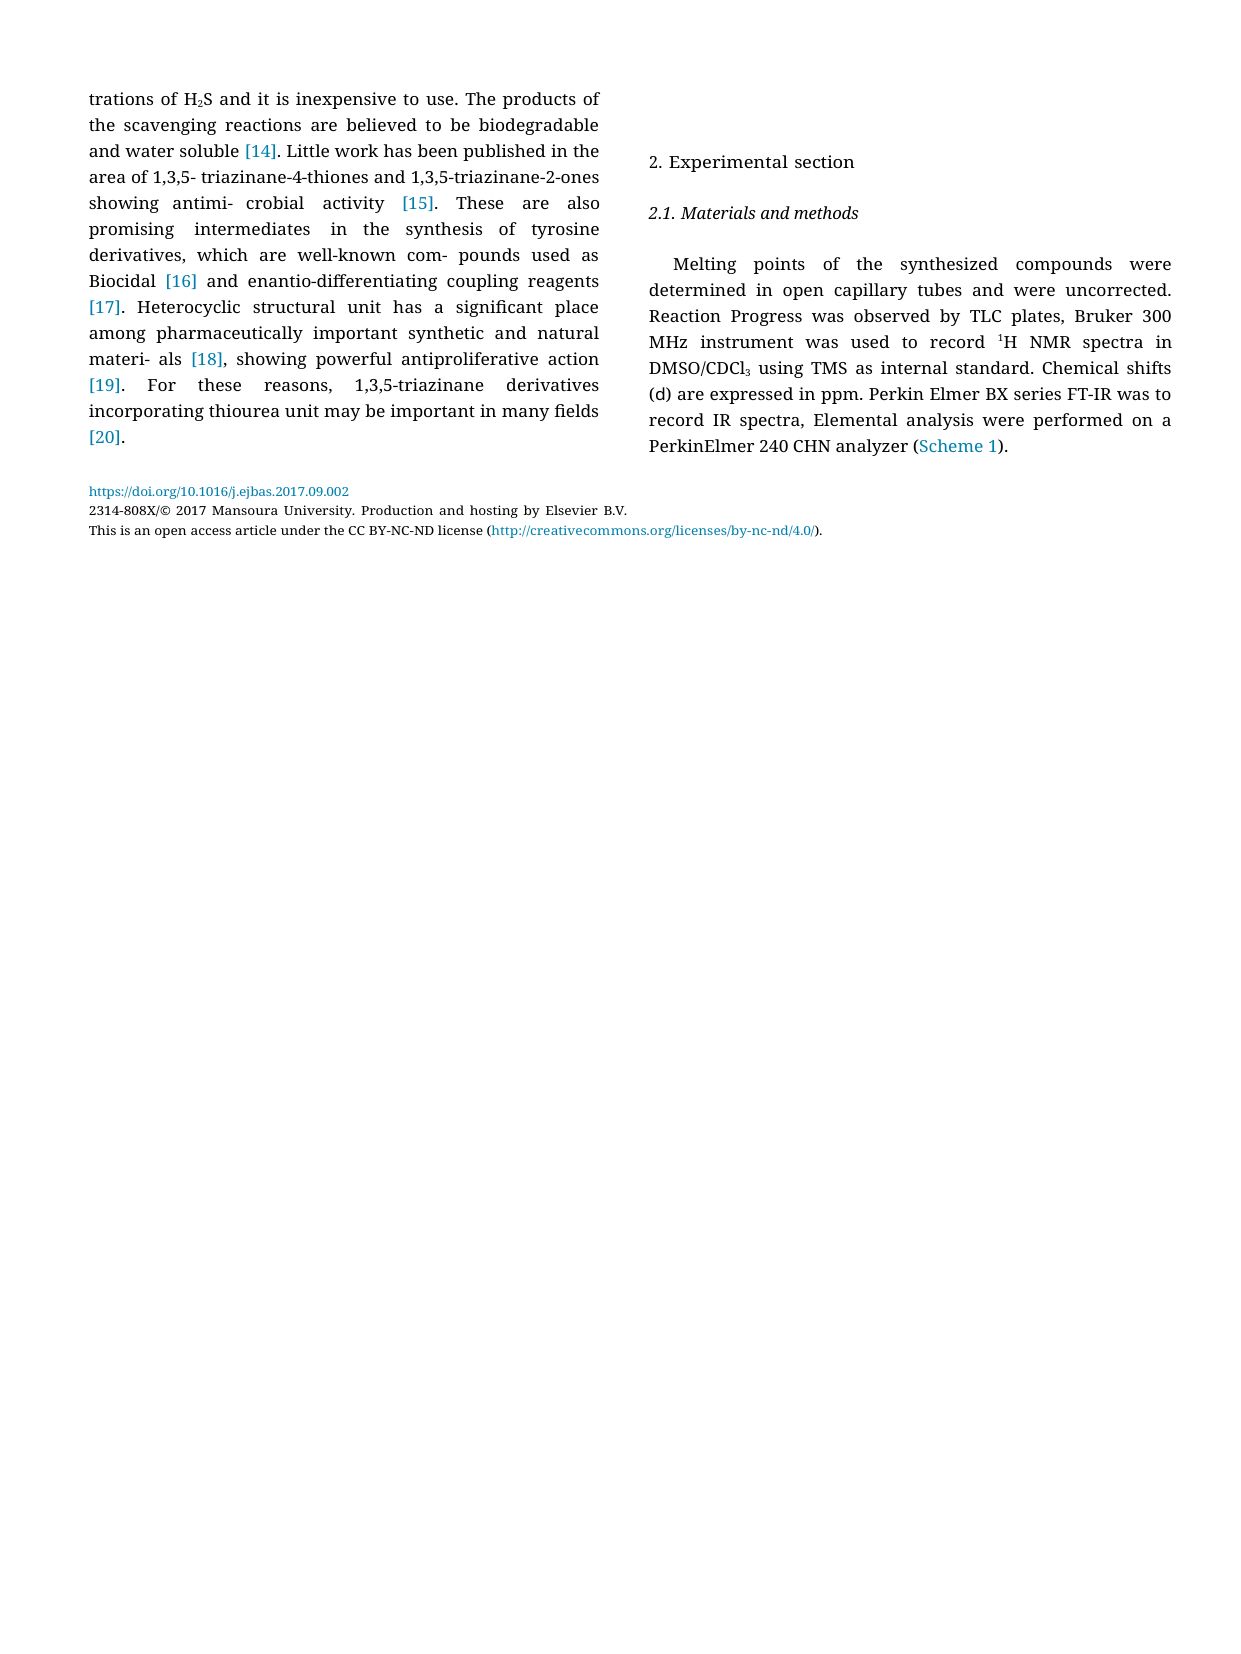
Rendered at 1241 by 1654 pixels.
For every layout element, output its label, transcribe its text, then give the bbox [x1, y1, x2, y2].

picture [650, 528, 656, 535]
picture [509, 528, 515, 536]
picture [124, 486, 128, 498]
picture [133, 486, 138, 496]
text Melting points of the synthesized compounds were determined in open capillary tubes and were uncorrected. Reaction Progress was observed by TLC plates, Bruker 300 MHz instrument was used to record 1H NMR spectra in DMSO/CDCl3 using TMS as internal standard. Chemical shifts (d) are expressed in ppm. Perkin Elmer BX series FT-IR was to record IR spectra, Elemental analysis were performed on a PerkinElmer 240 CHN analyzer (Scheme 1). [649, 253, 1172, 458]
picture [810, 525, 814, 537]
picture [228, 486, 234, 498]
picture [500, 527, 509, 535]
text This is an open access article under the CC BY-NC-ND license (http://creativecommons.org/licenses/by-nc-nd/4.0/). [88, 522, 1184, 539]
picture [526, 525, 530, 537]
list Experimental section [649, 151, 1184, 173]
picture [788, 525, 792, 537]
picture [128, 486, 132, 498]
picture [522, 525, 526, 537]
picture [260, 145, 266, 154]
text https://doi.org/10.1016/j.ejbas.2017.09.002 [88, 483, 1184, 500]
picture [88, 486, 94, 494]
text 2314-808X/© 2017 Mansoura University. Production and hosting by Elsevier B.V. [88, 502, 1184, 519]
list Materials and methods [649, 202, 1184, 224]
picture [727, 525, 736, 537]
text trations of H2S and it is inexpensive to use. The products of the scavenging reactions are believed to be biodegradable and water soluble [14]. Little work has been published in the area of 1,3,5- triazinane-4-thiones and 1,3,5-triazinane-2-ones showing antimi- crobial activity [15]. These are also promising intermediates in the synthesis of tyrosine derivatives, which are well-known com- pounds used as Biocidal [16] and enantio-differentiating coupling reagents [17]. Heterocyclic structural unit has a significant place among pharmaceutically important synthetic and natural materi- als [18], showing powerful antiproliferative action [19]. For these reasons, 1,3,5-triazinane derivatives incorporating thiourea unit may be important in many fields [20]. [88, 87, 600, 449]
picture [97, 488, 106, 496]
